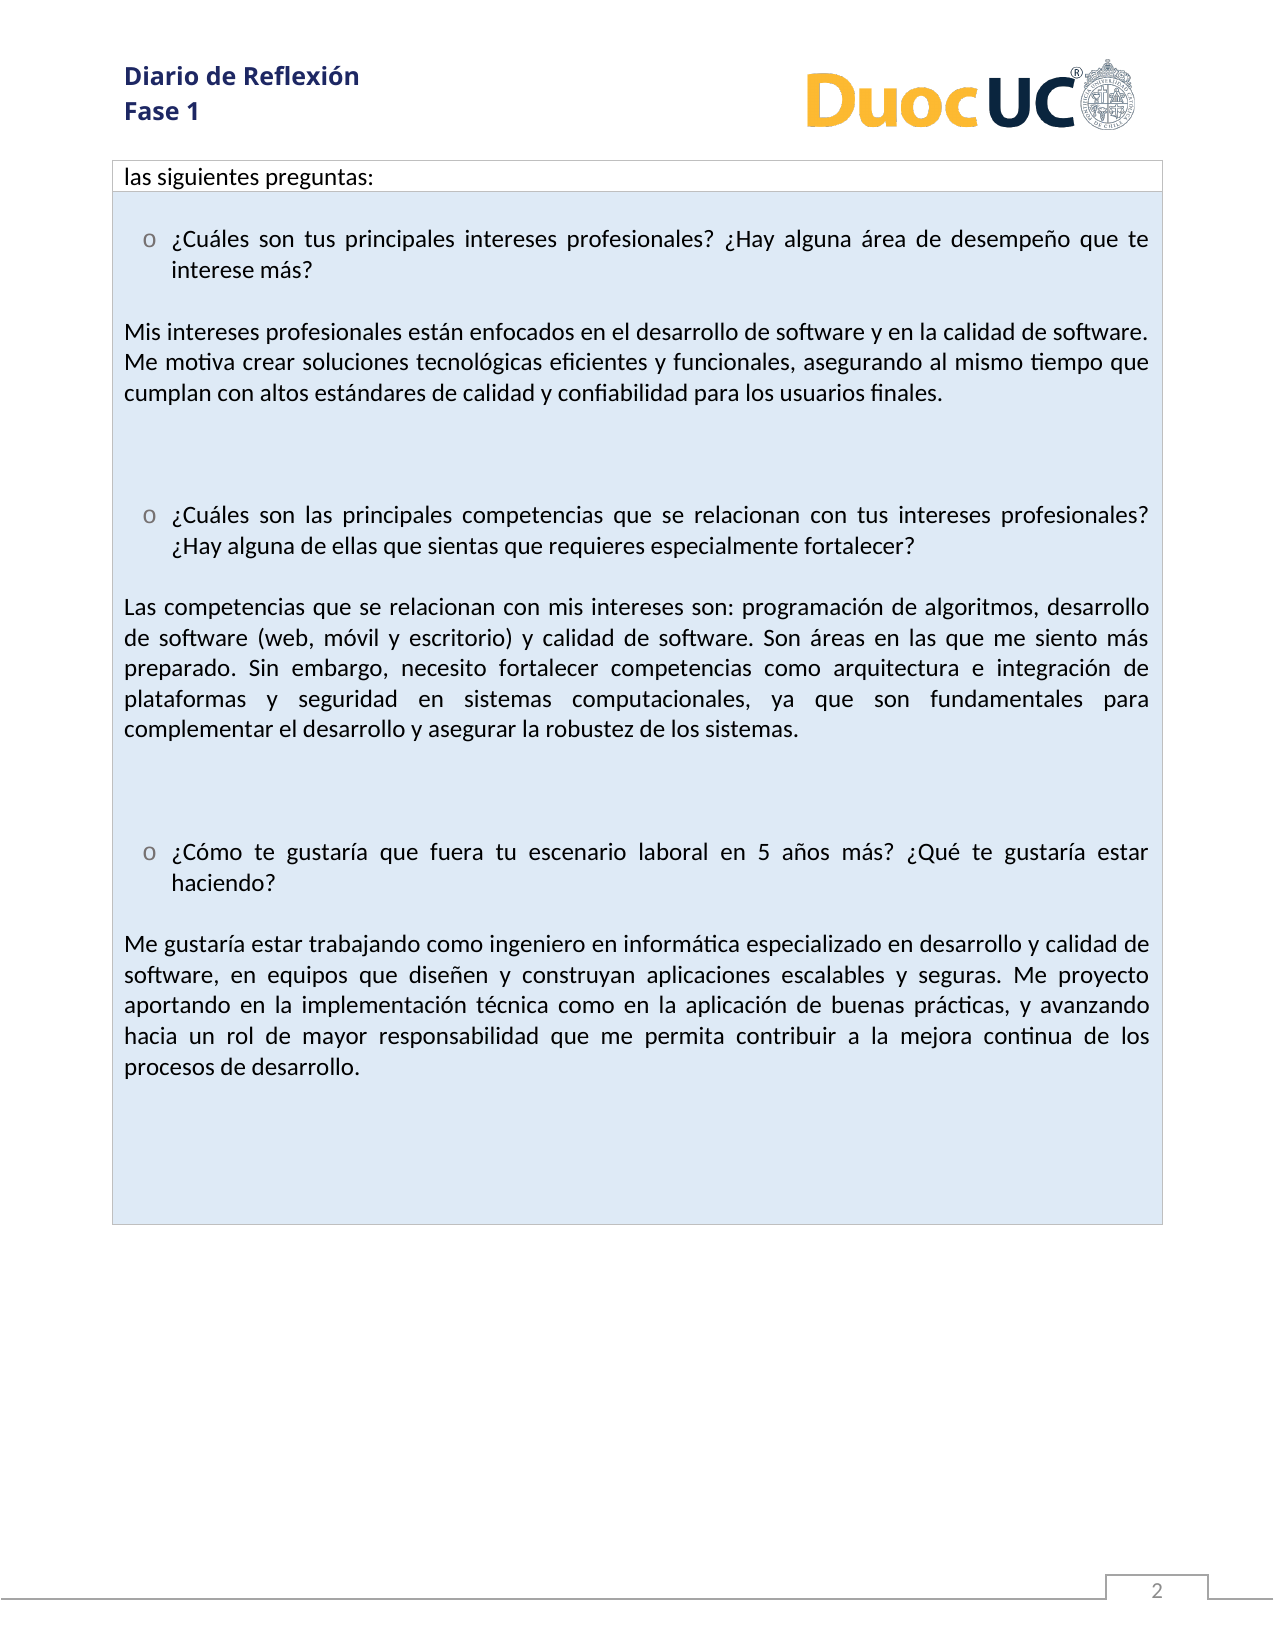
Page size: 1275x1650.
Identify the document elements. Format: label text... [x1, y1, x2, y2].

table_cell ¿Cuáles son tus principales intereses profesionales? ¿Hay alguna área de desempeño que te interese más? Mis intereses profesionales están enfocados en el desarrollo de software y en la calidad de software. Me motiva crear soluciones tecnológicas eficientes y funcionales, asegurando al mismo tiempo que cumplan con altos estándares de calidad y confiabilidad para los usuarios finales. ¿Cuáles son las principales competencias que se relacionan con tus intereses profesionales? ¿Hay alguna de ellas que sientas que requieres especialmente fortalecer? Las competencias que se relacionan con mis intereses son: programación de algoritmos, desarrollo de software (web, móvil y escritorio) y calidad de software. Son áreas en las que me siento más preparado. Sin embargo, necesito fortalecer competencias como arquitectura e integración de plataformas y seguridad en sistemas computacionales, ya que son fundamentales para complementar el desarrollo y asegurar la robustez de los sistemas. ¿Cómo te gustaría que fuera tu escenario laboral en 5 años más? ¿Qué te gustaría estar haciendo? Me gustaría estar trabajando como ingeniero en informática especializado en desarrollo y calidad de software, en equipos que diseñen y construyan aplicaciones escalables y seguras. Me proyecto aportando en la implementación técnica como en la aplicación de buenas prácticas, y avanzando hacia un rol de mayor responsabilidad que me permita contribuir a la mejora continua de los procesos de desarrollo. [113, 192, 1162, 1224]
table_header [113, 161, 1162, 191]
picture [807, 59, 1135, 130]
